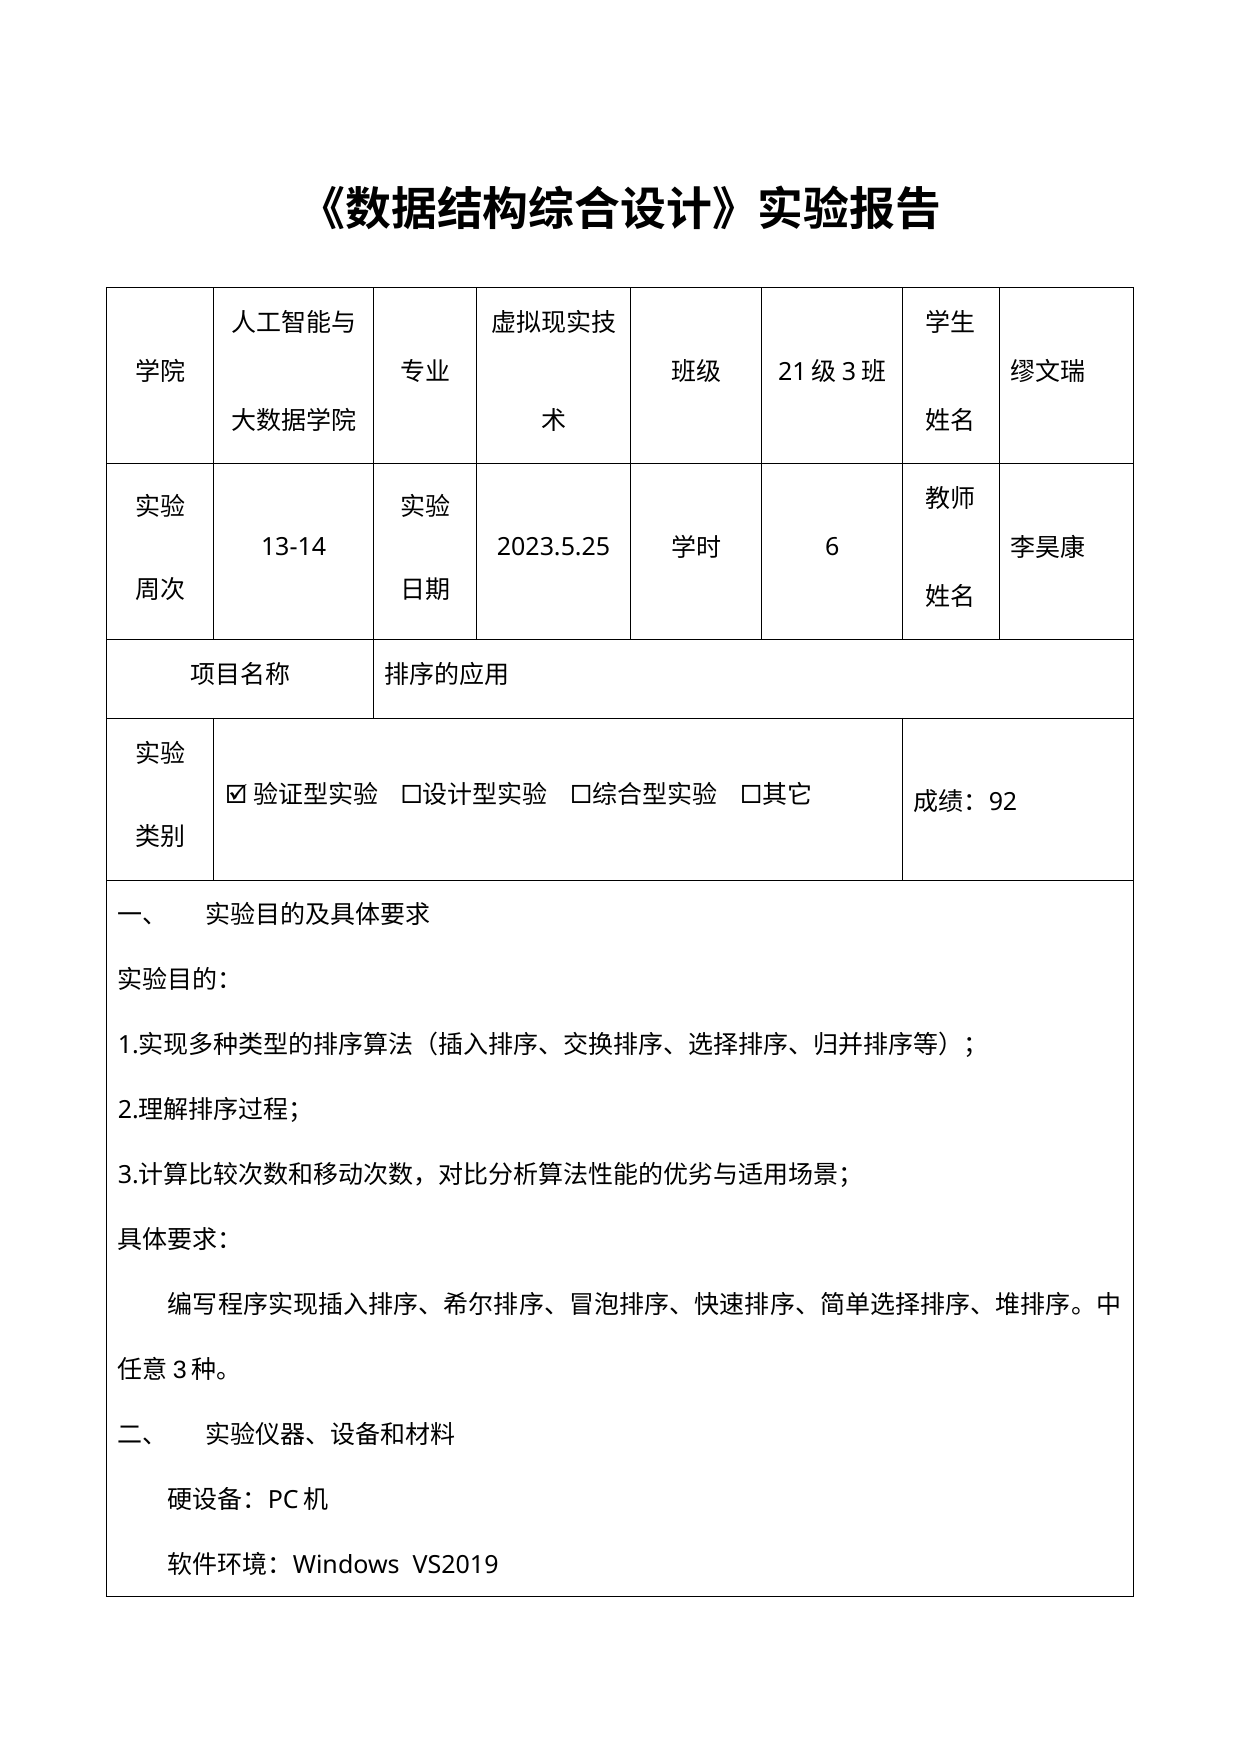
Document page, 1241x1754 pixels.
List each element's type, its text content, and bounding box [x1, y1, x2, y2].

table_cell 学时 [631, 464, 761, 639]
table_cell 2023.5.25 [477, 464, 630, 639]
table_cell 教师姓名 [903, 464, 999, 639]
table_cell 实验 类别 [107, 719, 213, 879]
table_header 缪文瑞 [1000, 288, 1133, 463]
table_cell 项目名称 [107, 640, 373, 718]
table_cell 成绩：92 [903, 719, 1133, 879]
text 《数据结构综合设计》实验报告 [187, 157, 1053, 254]
table_header 班级 [631, 288, 761, 463]
table_cell 13-14 [214, 464, 373, 639]
table_header 学生姓名 [903, 288, 999, 463]
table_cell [107, 881, 1133, 1596]
table_cell 李昊康 [1000, 464, 1133, 639]
table_header 专业 [374, 288, 476, 463]
table_header 21级3班 [762, 288, 902, 463]
table_header 虚拟现实技术 [477, 288, 630, 463]
table_header 人工智能与大数据学院 [214, 288, 373, 463]
table_cell 实验 日期 [374, 464, 476, 639]
table_cell 实验 周次 [107, 464, 213, 639]
table_cell 6 [762, 464, 902, 639]
table_cell 排序的应用 [374, 640, 1133, 718]
table_header 学院 [107, 288, 213, 463]
table_cell 验证型实验 设计型实验 综合型实验 其它 [214, 719, 902, 879]
